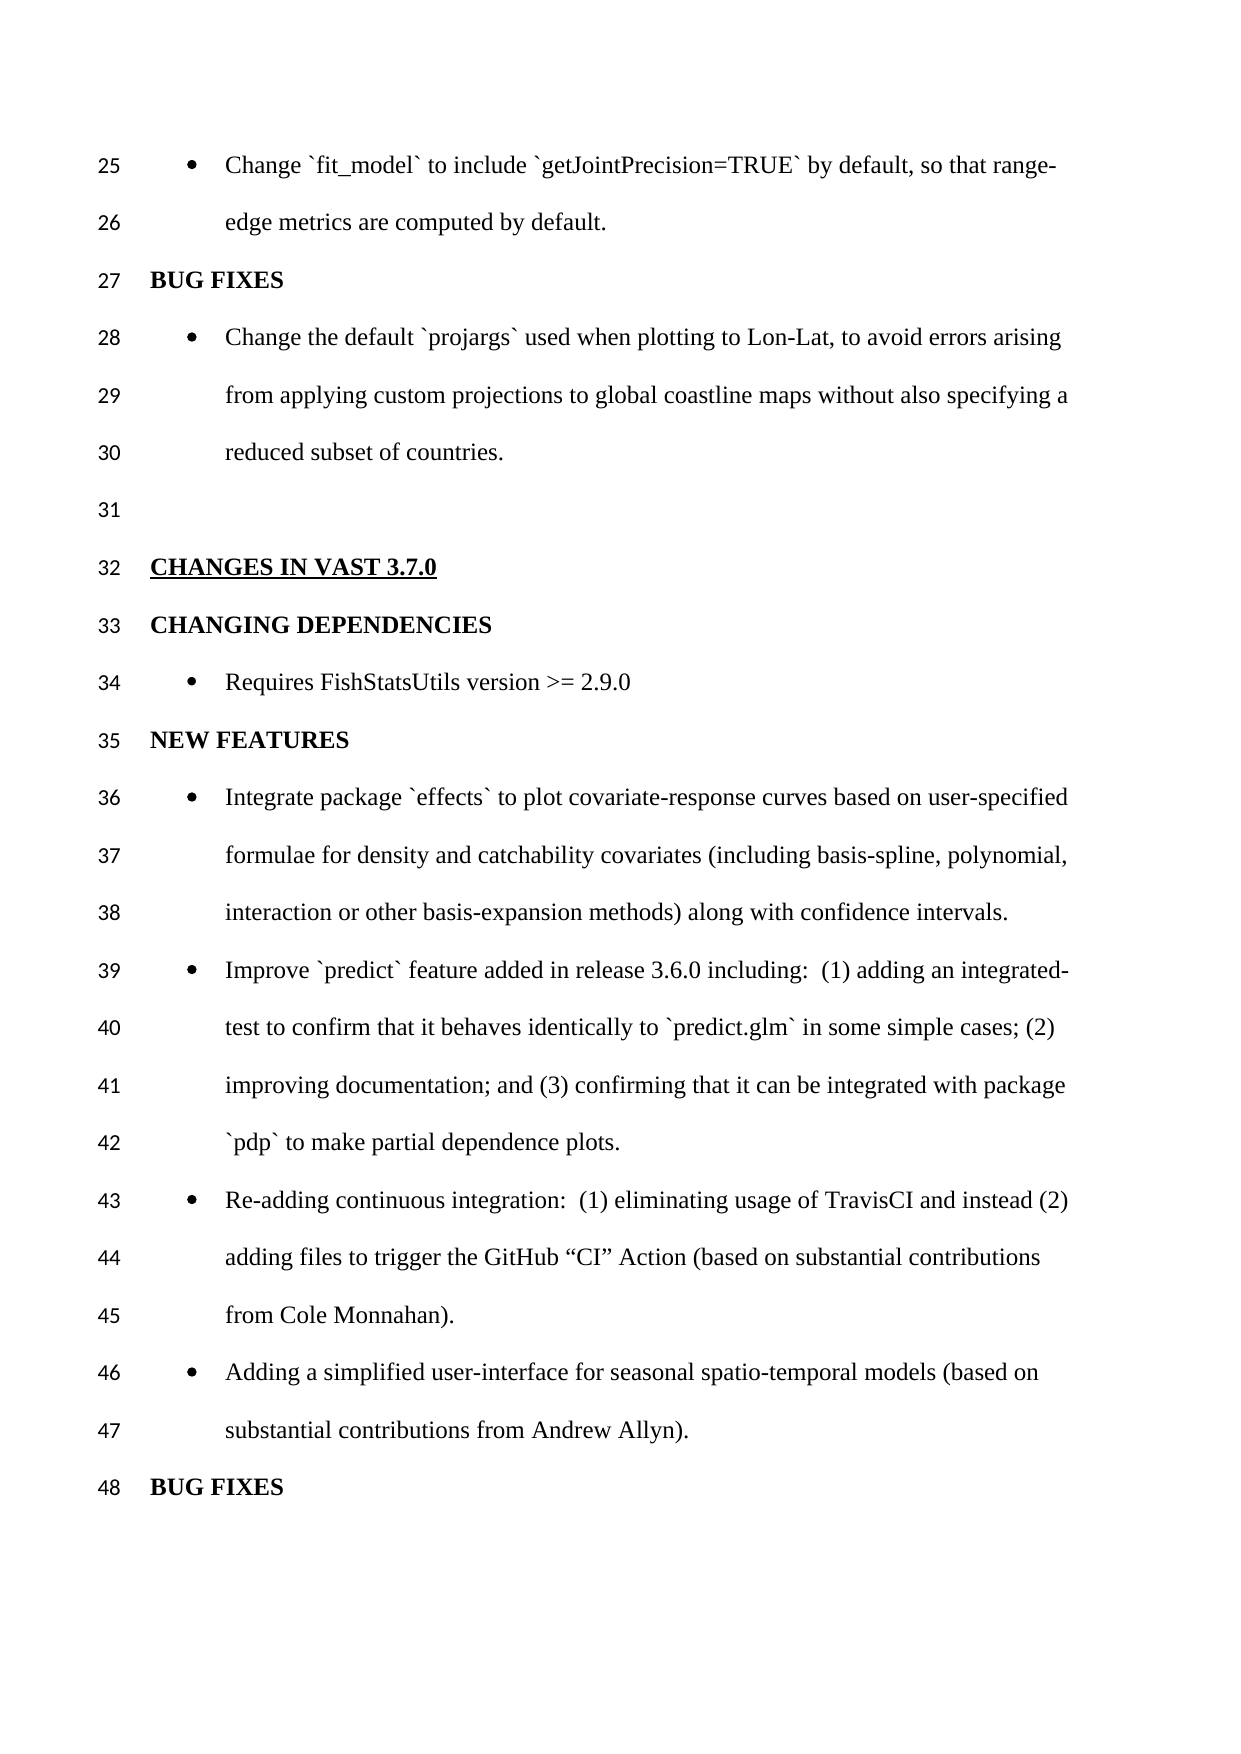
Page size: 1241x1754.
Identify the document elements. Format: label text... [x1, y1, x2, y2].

list Requires FishStatsUtils version >= 2.9.0 [187, 667, 1090, 696]
text CHANGES IN VAST 3.7.0 [150, 552, 1090, 581]
text CHANGING DEPENDENCIES [150, 610, 1090, 639]
list Re-adding continuous integration: (1) eliminating usage of TravisCI and instead (2) adding files to trigger the GitHub “CI” Action (based on substantial contributions from Cole Monnahan). [187, 1185, 1090, 1329]
text BUG FIXES [150, 1472, 1090, 1501]
list Integrate package `effects` to plot covariate-response curves based on user-specified formulae for density and catchability covariates (including basis-spline, polynomial, interaction or other basis-expansion methods) along with confidence intervals. [187, 782, 1090, 926]
list Improve `predict` feature added in release 3.6.0 including: (1) adding an integrated-test to confirm that it behaves identically to `predict.glm` in some simple cases; (2) improving documentation; and (3) confirming that it can be integrated with package `pdp` to make partial dependence plots. [187, 955, 1090, 1156]
list Change `fit_model` to include `getJointPrecision=TRUE` by default, so that range-edge metrics are computed by default. [187, 150, 1090, 236]
text NEW FEATURES [150, 725, 1090, 754]
list Adding a simplified user-interface for seasonal spatio-temporal models (based on substantial contributions from Andrew Allyn). [187, 1357, 1090, 1444]
text BUG FIXES [150, 265, 1090, 294]
